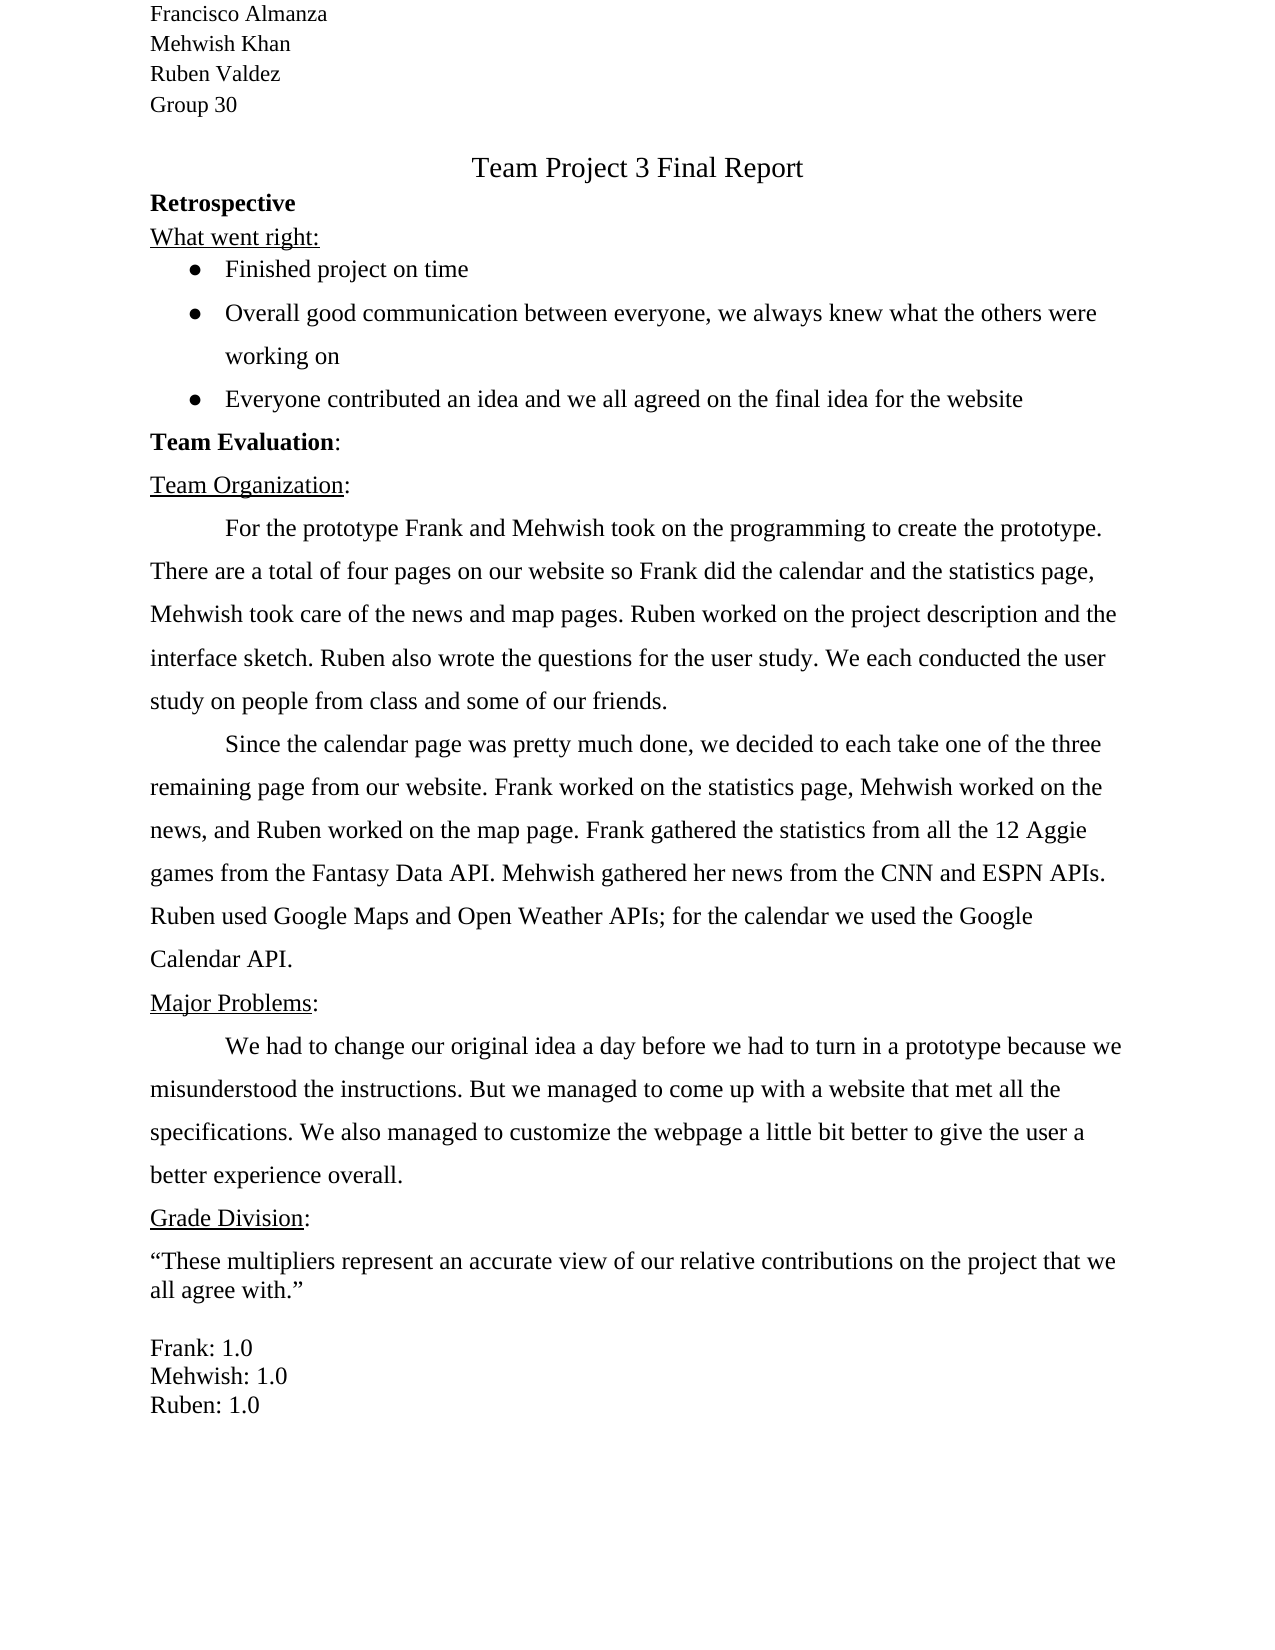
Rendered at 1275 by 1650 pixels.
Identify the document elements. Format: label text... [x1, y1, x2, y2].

text Retrospective [150, 188, 1125, 217]
text What went right: [150, 222, 1125, 250]
text Since the calendar page was pretty much done, we decided to each take one of the three remaining page from our website. Frank worked on the statistics page, Mehwish worked on the news, and Ruben worked on the map page. Frank gathered the statistics from all the 12 Aggie games from the Fantasy Data API. Mehwish gathered her news from the CNN and ESPN APIs. Ruben used Google Maps and Open Weather APIs; for the calendar we used the Google Calendar API. [150, 729, 1125, 973]
text “These multipliers represent an accurate view of our relative contributions on the project that we all agree with.” [150, 1246, 1125, 1304]
list Finished project on time [187, 254, 1125, 283]
list Everyone contributed an idea and we all agreed on the final idea for the website [187, 384, 1125, 413]
text Team Organization: [150, 470, 1125, 499]
text Grade Division: [150, 1203, 1125, 1232]
text Frank: 1.0 [150, 1333, 1125, 1361]
text Major Problems: [150, 988, 1125, 1016]
text Team Evaluation: [150, 427, 1125, 456]
list Overall good communication between everyone, we always knew what the others were working on [187, 298, 1125, 369]
text Mehwish: 1.0 [150, 1361, 1125, 1390]
text For the prototype Frank and Mehwish took on the programming to create the prototype. There are a total of four pages on our website so Frank did the calendar and the statistics page, Mehwish took care of the news and map pages. Ruben worked on the project description and the interface sketch. Ruben also wrote the questions for the user study. We each conducted the user study on people from class and some of our friends. [150, 513, 1125, 714]
text Team Project 3 Final Report [150, 150, 1125, 183]
text We had to change our original idea a day before we had to turn in a prototype because we misunderstood the instructions. But we managed to come up with a website that met all the specifications. We also managed to customize the webpage a little bit better to give the user a better experience overall. [150, 1031, 1125, 1189]
text Ruben: 1.0 [150, 1390, 1125, 1419]
